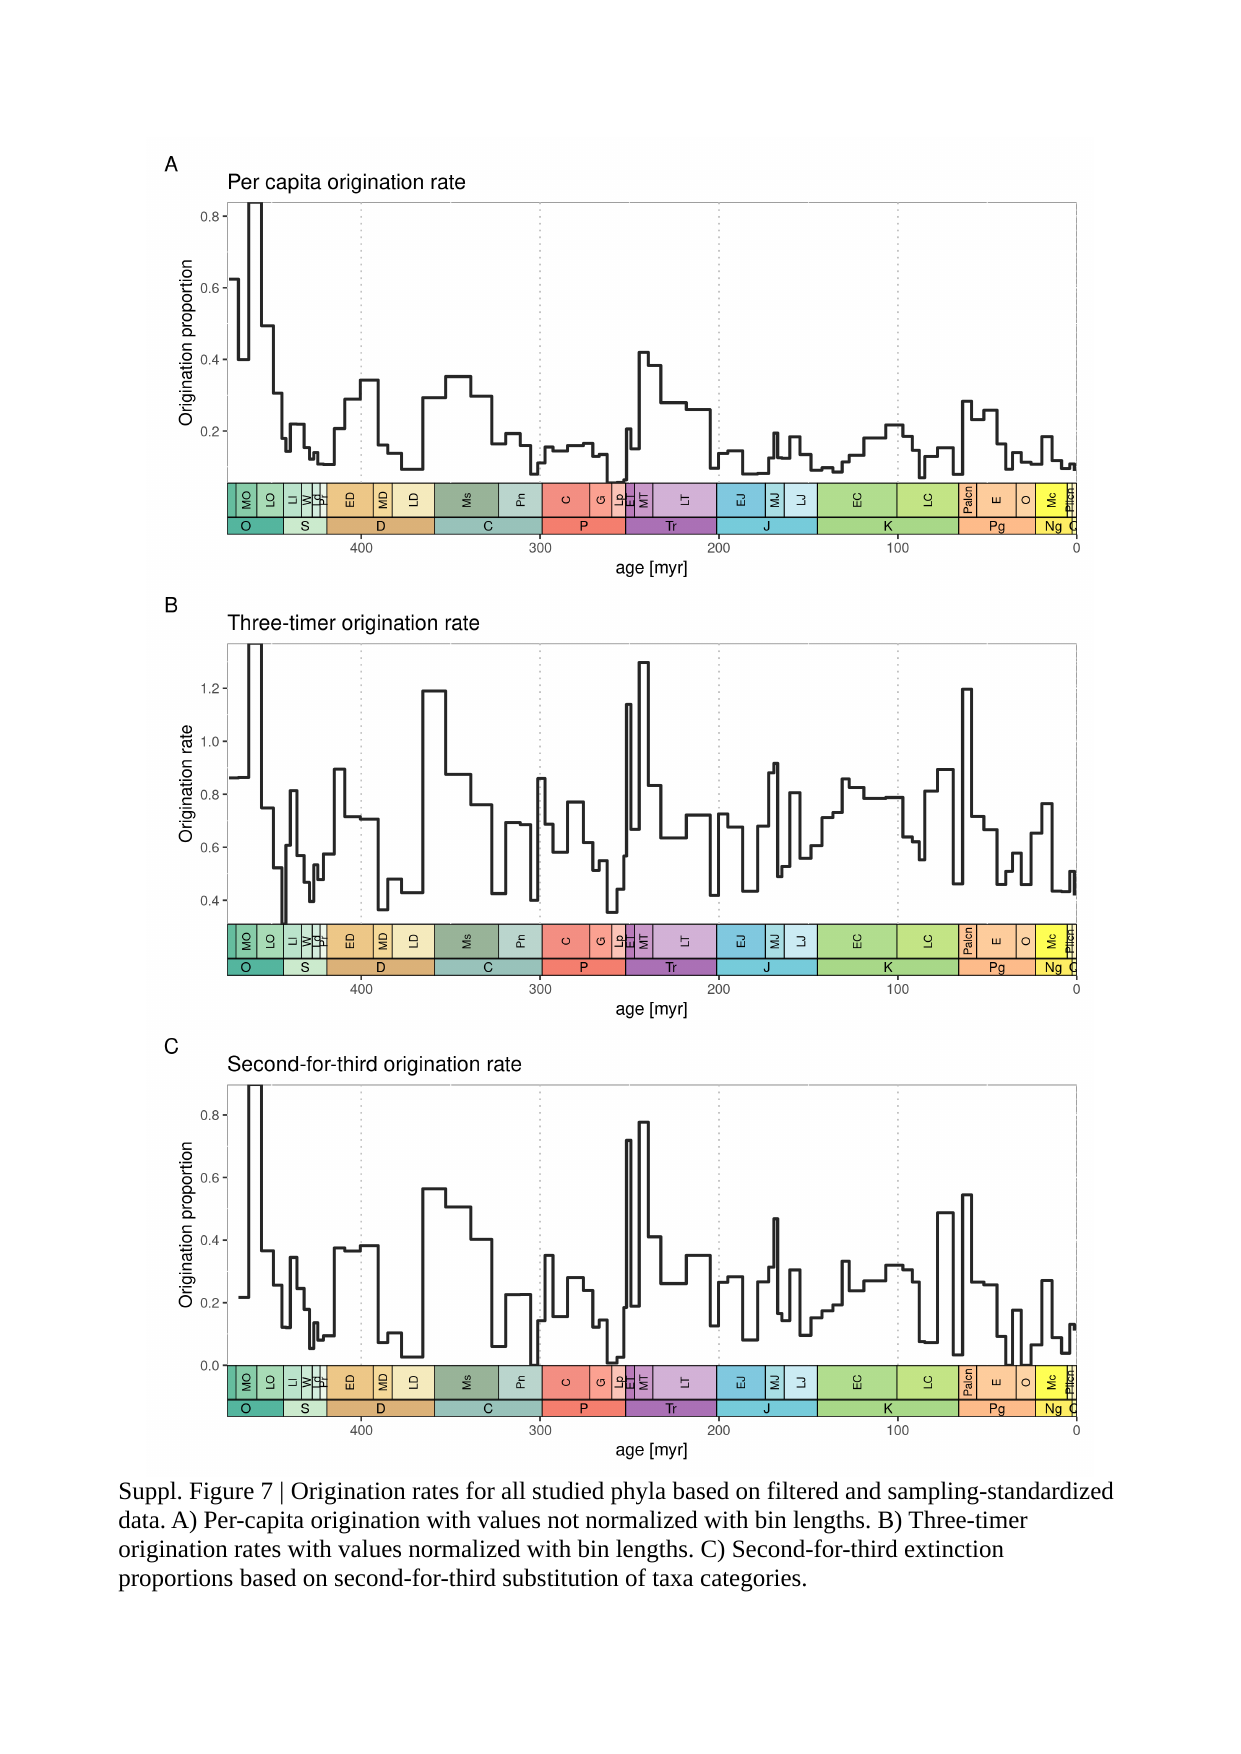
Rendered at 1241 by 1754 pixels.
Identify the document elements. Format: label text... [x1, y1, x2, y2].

picture [146, 137, 1094, 1477]
